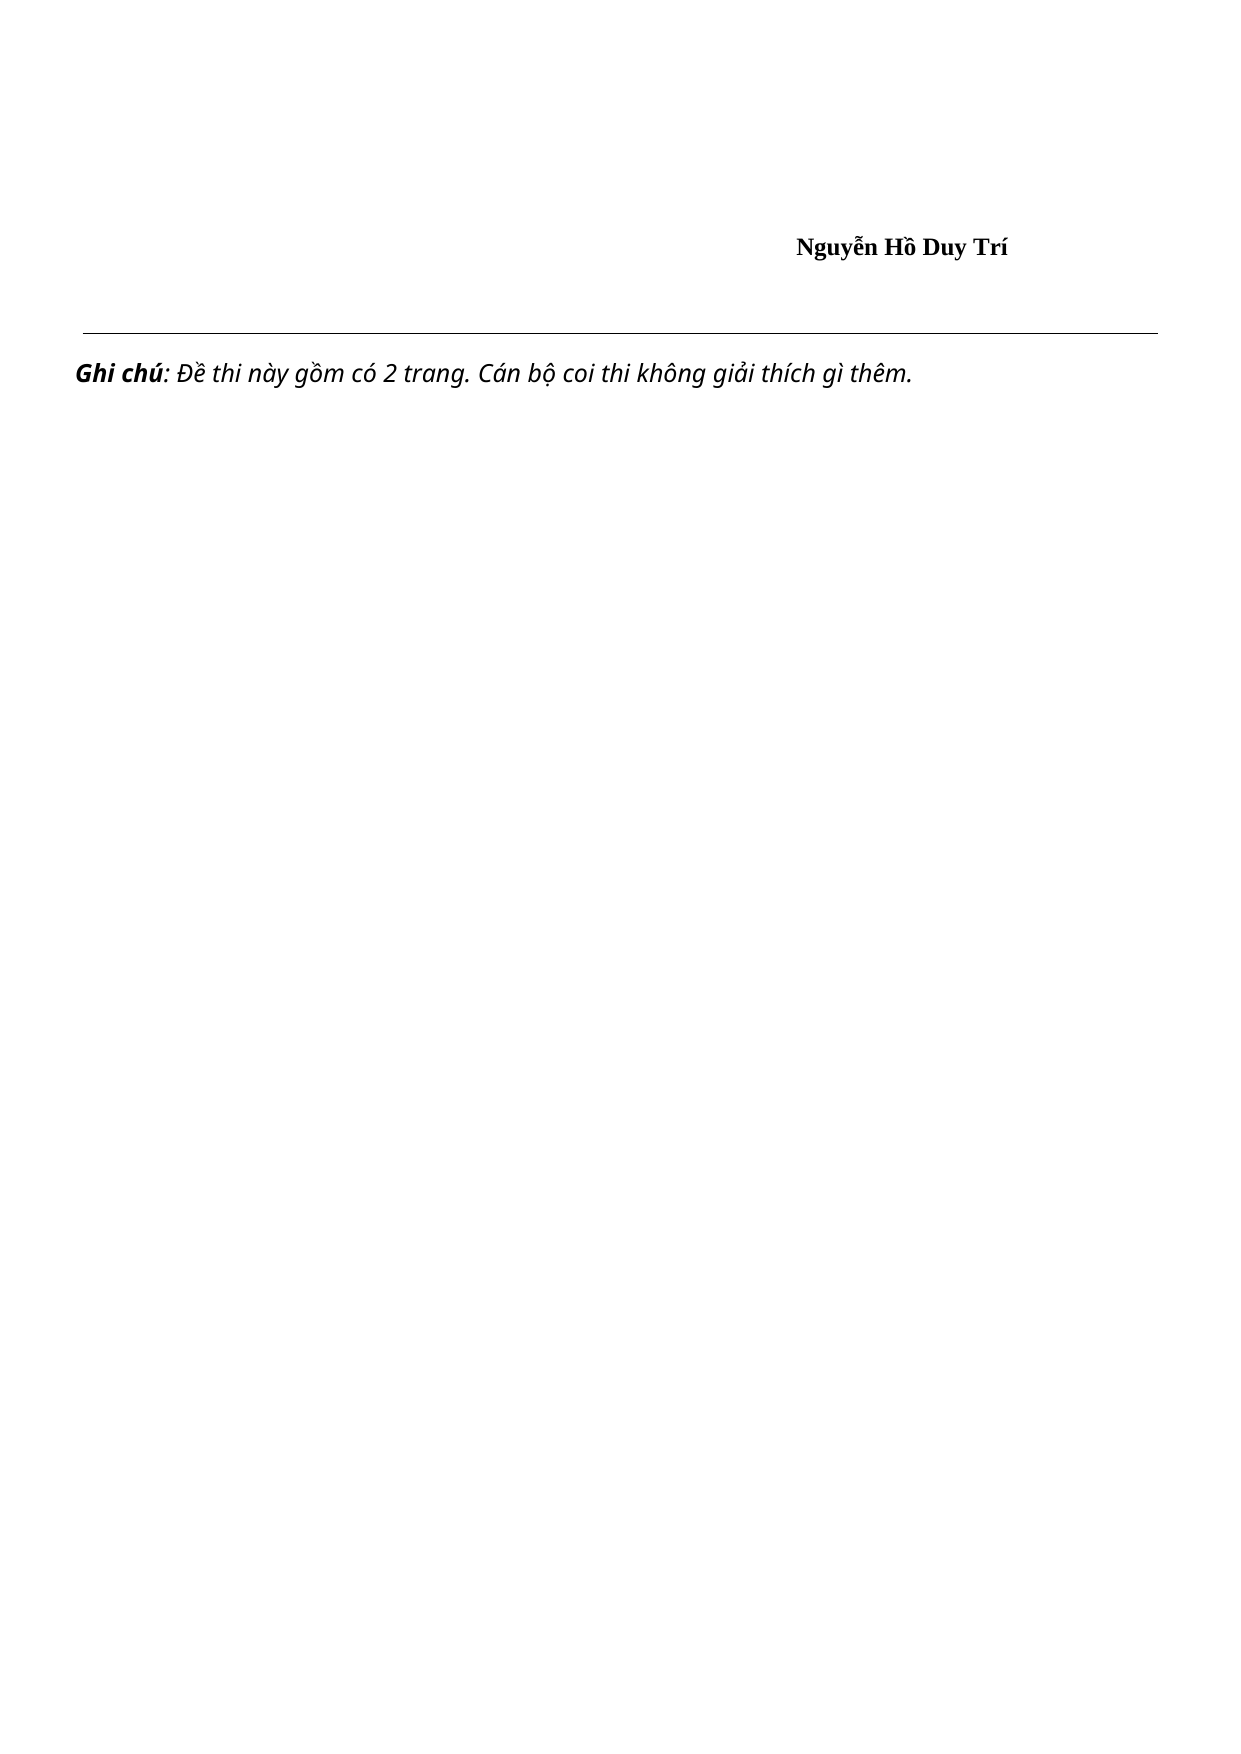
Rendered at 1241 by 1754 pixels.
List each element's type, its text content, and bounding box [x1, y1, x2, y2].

list Nguyễn Hồ Duy Trí [178, 232, 1165, 261]
list Ghi chú: Đề thi này gồm có 2 trang. Cán bộ coi thi không giải thích gì thêm. [75, 355, 1165, 389]
